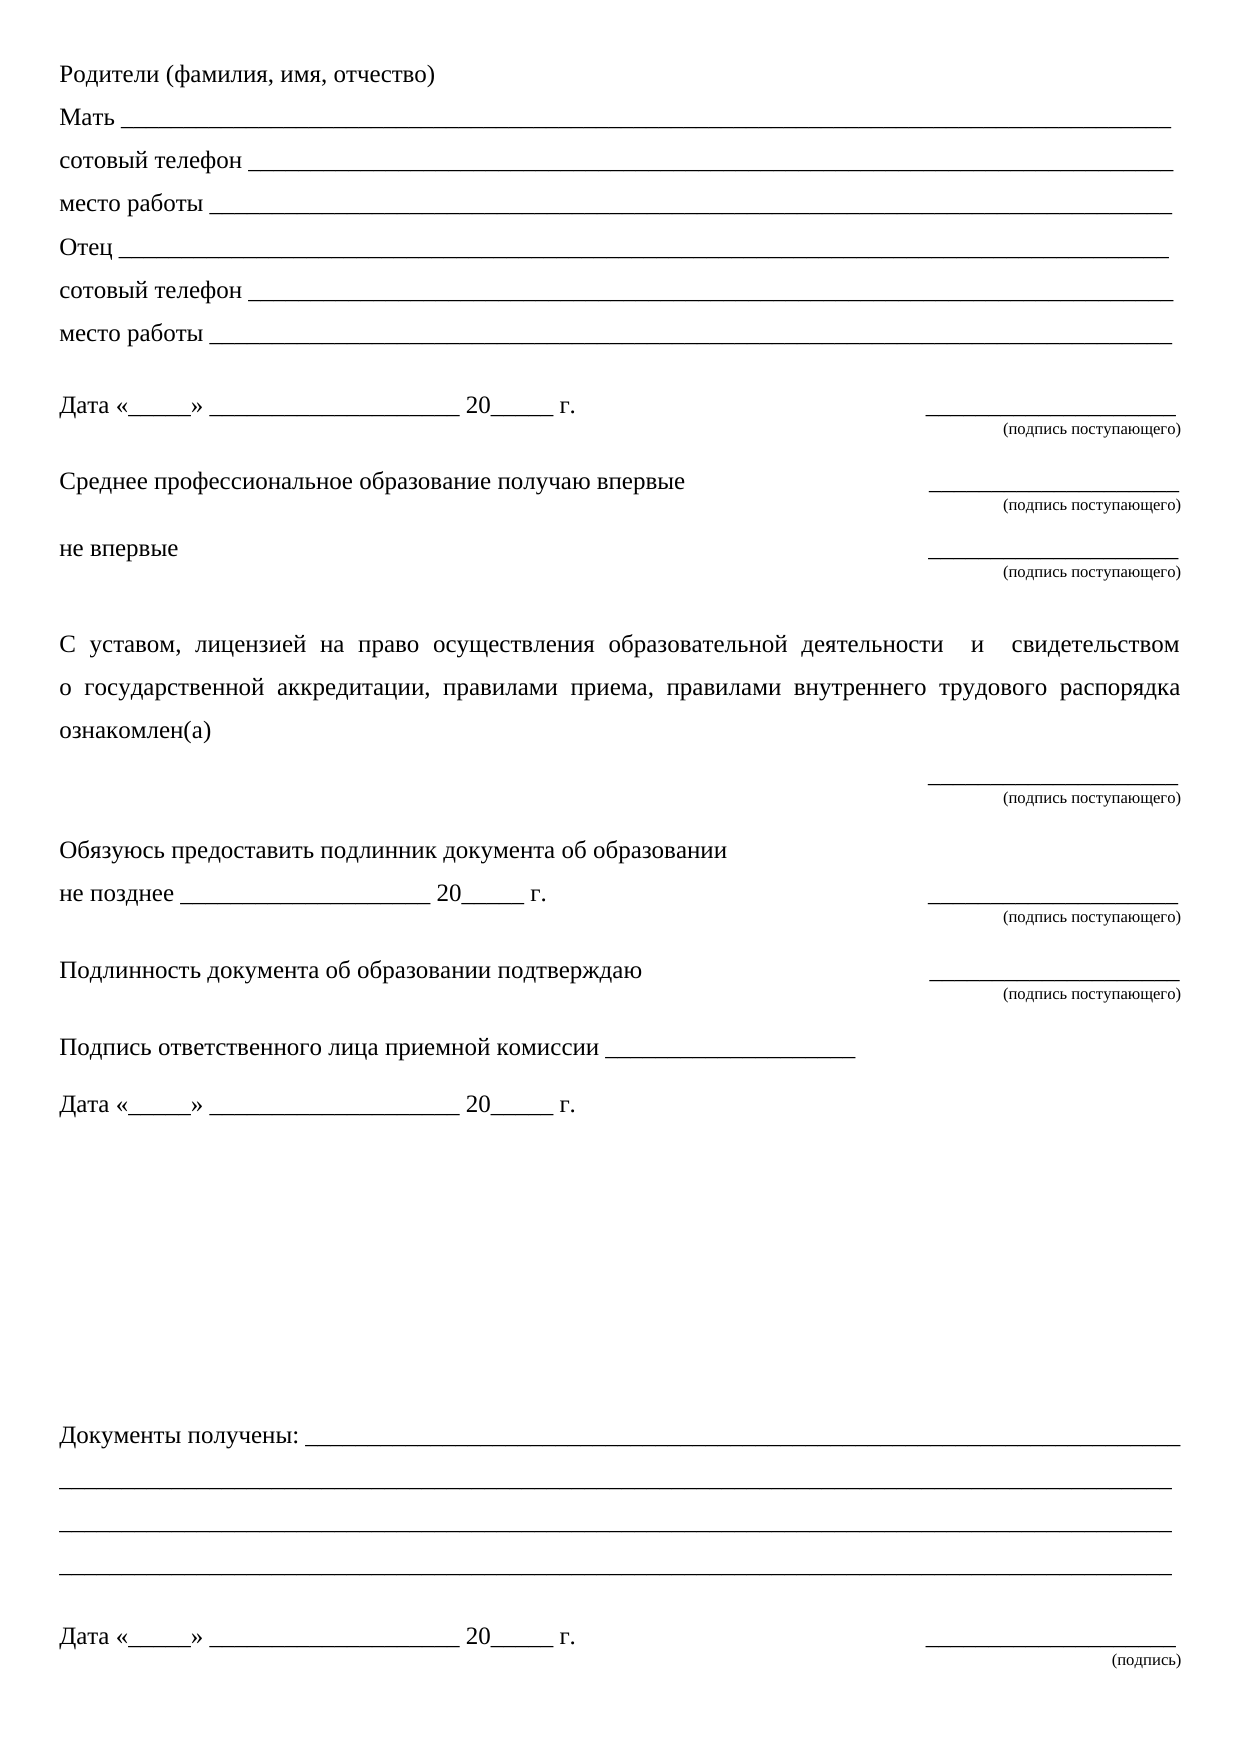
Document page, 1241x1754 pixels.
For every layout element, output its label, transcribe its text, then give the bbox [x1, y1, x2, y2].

text (подпись поступающего) [59, 495, 1181, 514]
text Дата «_____» ____________________ 20_____ г. ____________________ [59, 390, 1181, 418]
text (подпись поступающего) [59, 907, 1181, 926]
text Подлинность документа об образовании подтверждаю ____________________ [59, 955, 1181, 984]
text место работы _____________________________________________________________________________ [59, 188, 1181, 217]
text Обязуюсь предоставить подлинник документа об образовании [59, 835, 1181, 864]
text не впервые ____________________ [59, 533, 1181, 562]
text Подпись ответственного лица приемной комиссии ____________________ [59, 1032, 1181, 1061]
text Среднее профессиональное образование получаю впервые ____________________ [59, 466, 1181, 495]
text (подпись) [59, 1650, 1181, 1669]
text ____________________ [59, 759, 1181, 787]
text Мать ____________________________________________________________________________________ [59, 102, 1181, 131]
text Дата «_____» ____________________ 20_____ г. ____________________ [59, 1621, 1181, 1650]
text Отец ____________________________________________________________________________________ [59, 232, 1181, 260]
text Дата «_____» ____________________ 20_____ г. [59, 1089, 1181, 1118]
text (подпись поступающего) [59, 418, 1181, 438]
text место работы _____________________________________________________________________________ [59, 318, 1181, 347]
text ___________________________________________________________________________________________________________________________________________________________________________________________________________________________________________________________________________ [59, 1463, 1181, 1578]
text (подпись поступающего) [59, 787, 1181, 807]
text не позднее ____________________ 20_____ г. ____________________ [59, 878, 1181, 907]
text сотовый телефон __________________________________________________________________________ [59, 145, 1181, 174]
text (подпись поступающего) [59, 984, 1181, 1003]
text Родители (фамилия, имя, отчество) [59, 59, 1181, 88]
text С уставом, лицензией на право осуществления образовательной деятельности и свидетельством о государственной аккредитации, правилами приема, правилами внутреннего трудового распорядка ознакомлен(а) [59, 629, 1181, 744]
text сотовый телефон __________________________________________________________________________ [59, 275, 1181, 303]
text (подпись поступающего) [59, 562, 1181, 581]
text Документы получены: ______________________________________________________________________ [59, 1420, 1181, 1449]
